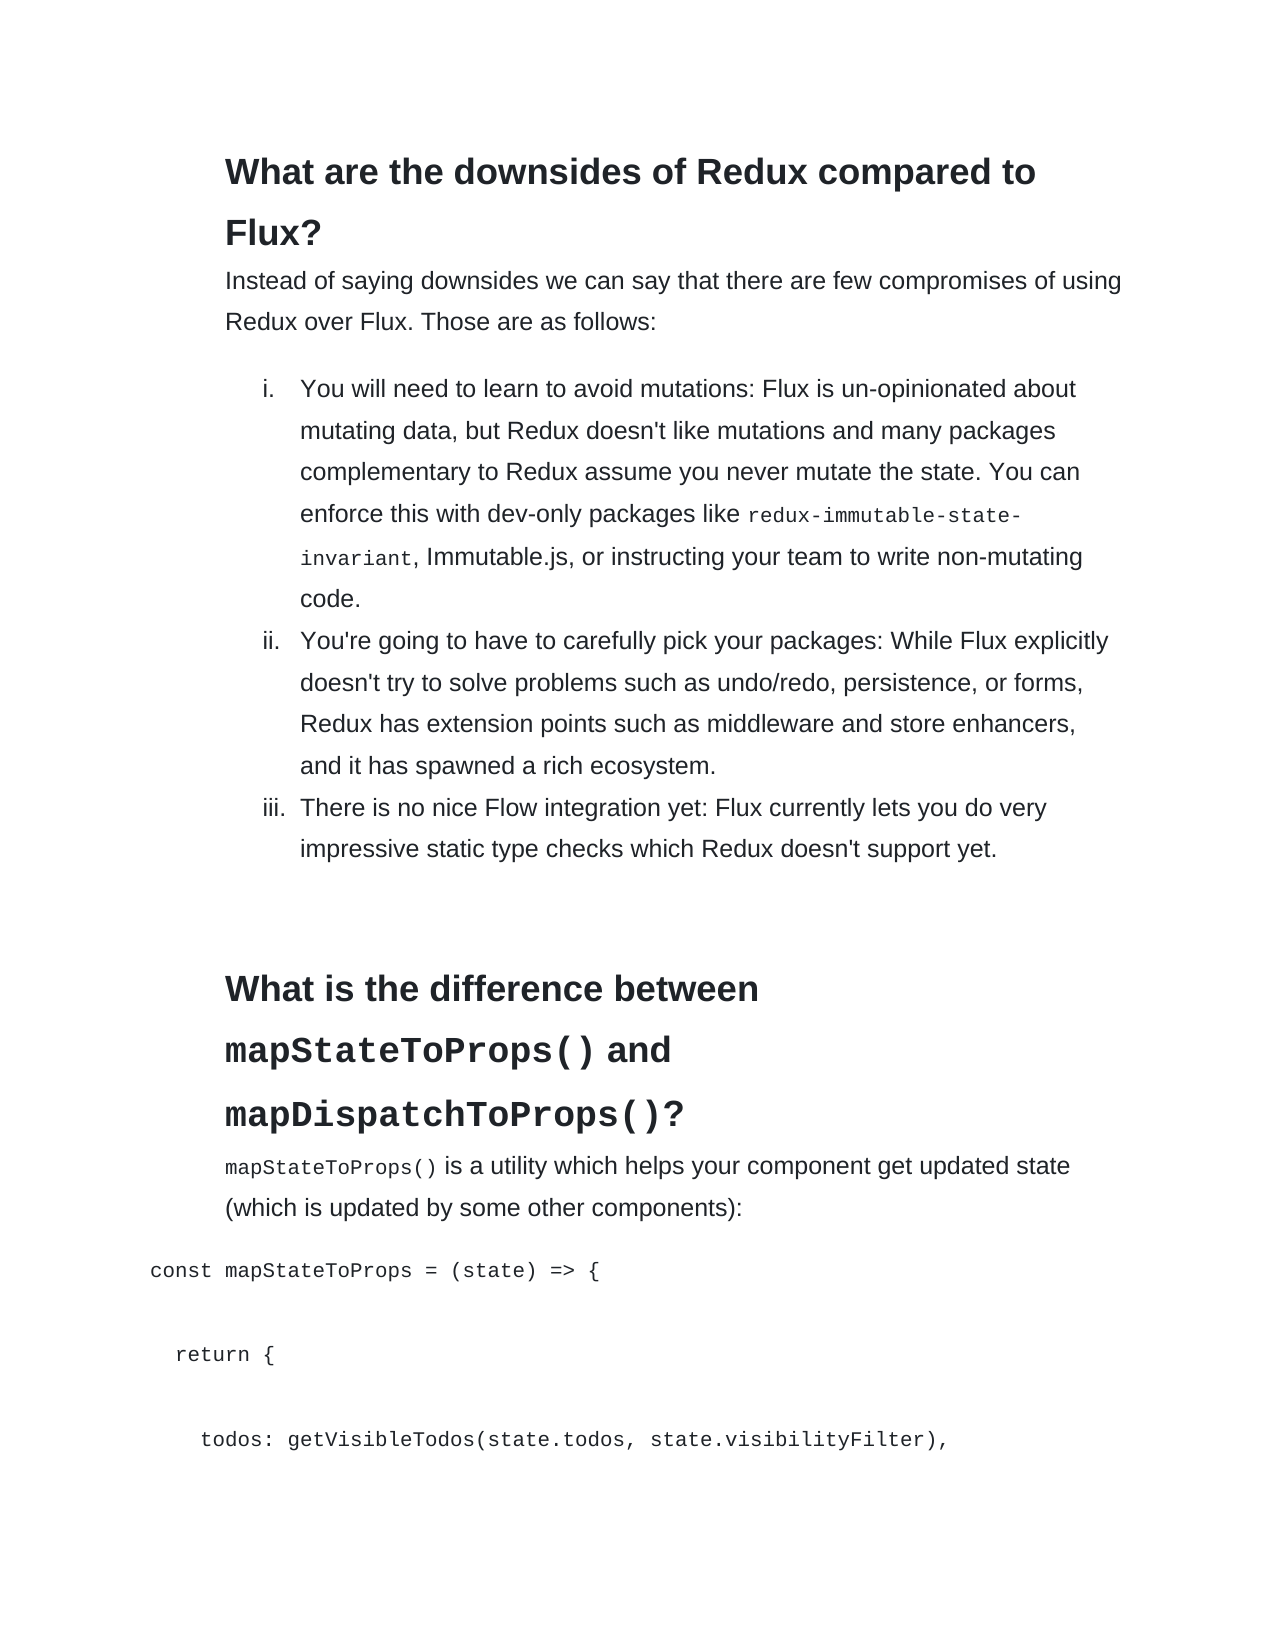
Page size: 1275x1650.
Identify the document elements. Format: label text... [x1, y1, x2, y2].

text What is the difference between mapStateToProps() and mapDispatchToProps()? mapStateToProps() is a utility which helps your component get updated state (which is updated by some other components): [225, 968, 1125, 1222]
list There is no nice Flow integration yet: Flux currently lets you do very impressive static type checks which Redux doesn't support yet. [262, 793, 1125, 863]
text What are the downsides of Redux compared to Flux? Instead of saying downsides we can say that there are few compromises of using Redux over Flux. Those are as follows: [225, 150, 1125, 336]
text return { [150, 1344, 1125, 1368]
list You will need to learn to avoid mutations: Flux is un-opinionated about mutating data, but Redux doesn't like mutations and many packages complementary to Redux assume you never mutate the state. You can enforce this with dev-only packages like redux-immutable-state-invariant, Immutable.js, or instructing your team to write non-mutating code. [262, 374, 1125, 613]
list You're going to have to carefully pick your packages: While Flux explicitly doesn't try to solve problems such as undo/redo, persistence, or forms, Redux has extension points such as middleware and store enhancers, and it has spawned a rich ecosystem. [262, 626, 1125, 780]
text const mapStateToProps = (state) => { [150, 1260, 1125, 1284]
text todos: getVisibleTodos(state.todos, state.visibilityFilter), [150, 1429, 1125, 1452]
